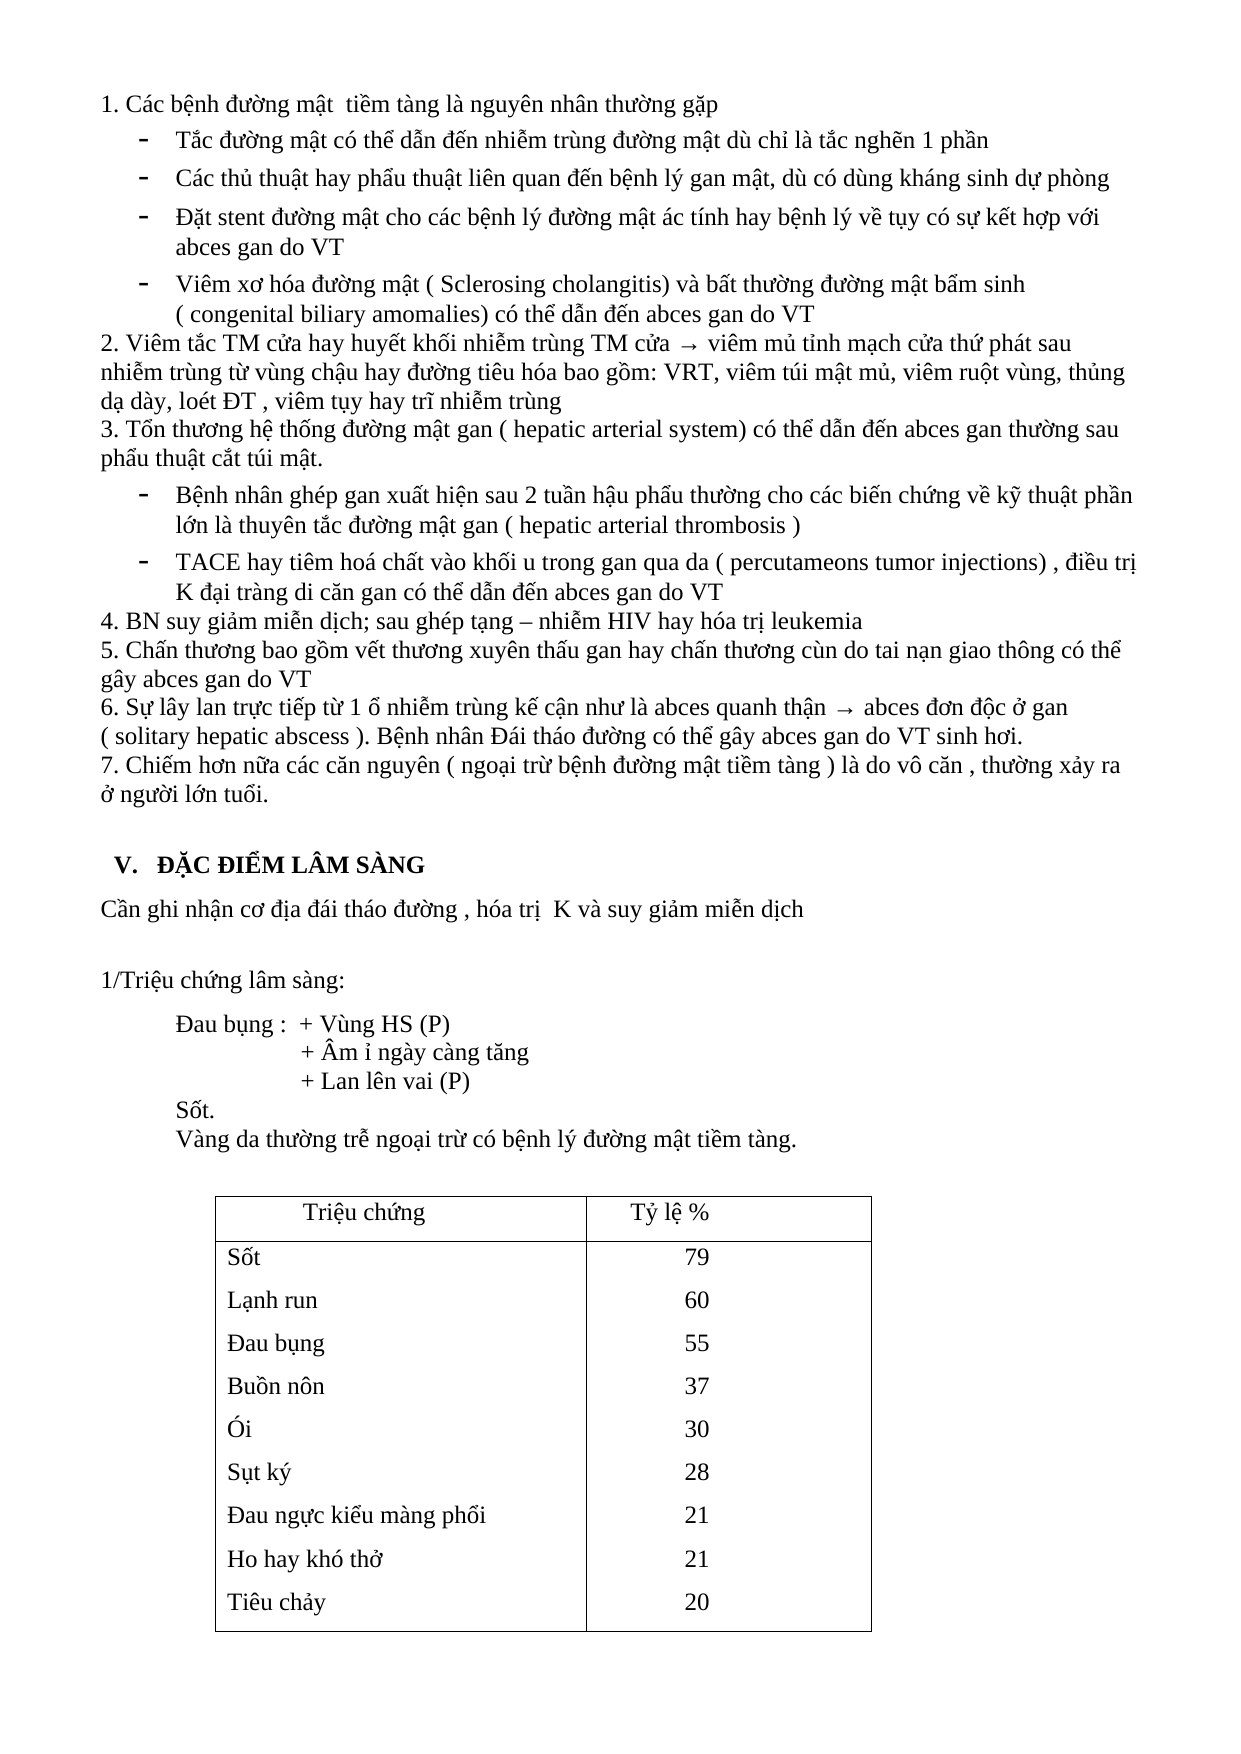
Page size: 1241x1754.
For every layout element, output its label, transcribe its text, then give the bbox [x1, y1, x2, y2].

text + Lan lên vai (P) [100, 1066, 1140, 1095]
list ĐẶC ĐIỂM LÂM SÀNG [138, 851, 989, 879]
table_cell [587, 1242, 871, 1631]
text 2. Viêm tắc TM cửa hay huyết khối nhiễm trùng TM cửa → viêm mủ tỉnh mạch cửa thứ phát sau nhiễm trùng từ vùng chậu hay đường tiêu hóa bao gồm: VRT, viêm túi mật mủ, viêm ruột vùng, thủng dạ dày, loét ĐT , viêm tụy hay trĩ nhiễm trùng [100, 328, 1140, 414]
table_header Tỷ lệ % [587, 1197, 871, 1241]
list Tắc đường mật có thể dẫn đến nhiễm trùng đường mật dù chỉ là tắc nghẽn 1 phần [138, 117, 1140, 156]
text 4. BN suy giảm miễn dịch; sau ghép tạng – nhiễm HIV hay hóa trị leukemia [100, 606, 1140, 635]
text 1. Các bệnh đường mật tiềm tàng là nguyên nhân thường gặp [100, 89, 1140, 117]
text 6. Sự lây lan trực tiếp từ 1 ổ nhiễm trùng kế cận như là abces quanh thận → abces đơn độc ở gan ( solitary hepatic abscess ). Bệnh nhân Đái tháo đường có thể gây abces gan do VT sinh hơi. [100, 692, 1140, 750]
list Bệnh nhân ghép gan xuất hiện sau 2 tuần hậu phẩu thường cho các biến chứng về kỹ thuật phần lớn là thuyên tắc đường mật gan ( hepatic arterial thrombosis ) [138, 472, 1140, 539]
text 1/Triệu chứng lâm sàng: [100, 966, 989, 994]
table_header Triệu chứng [216, 1197, 586, 1241]
list Đặt stent đường mật cho các bệnh lý đường mật ác tính hay bệnh lý về tụy có sự kết hợp với abces gan do VT [138, 194, 1140, 261]
text Vàng da thường trễ ngoại trừ có bệnh lý đường mật tiềm tàng. [100, 1124, 1140, 1152]
text Cần ghi nhận cơ địa đái tháo đường , hóa trị K và suy giảm miễn dịch [100, 894, 1140, 922]
text 3. Tổn thương hệ thống đường mật gan ( hepatic arterial system) có thể dẫn đến abces gan thường sau phẩu thuật cắt túi mật. [100, 414, 1140, 472]
text 5. Chấn thương bao gồm vết thương xuyên thấu gan hay chấn thương cùn do tai nạn giao thông có thể gây abces gan do VT [100, 635, 1140, 692]
text 7. Chiếm hơn nữa các căn nguyên ( ngoại trừ bệnh đường mật tiềm tàng ) là do vô căn , thường xảy ra ở người lớn tuổi. [100, 750, 1140, 807]
list Các thủ thuật hay phẩu thuật liên quan đến bệnh lý gan mật, dù có dùng kháng sinh dự phòng [138, 156, 1140, 194]
text + Âm ỉ ngày càng tăng [100, 1037, 1140, 1066]
text Sốt. [100, 1095, 1140, 1124]
list TACE hay tiêm hoá chất vào khối u trong gan qua da ( percutameons tumor injections) , điều trị K đại tràng di căn gan có thể dẫn đến abces gan do VT [138, 539, 1140, 606]
text Đau bụng : + Vùng HS (P) [100, 1009, 1140, 1037]
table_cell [216, 1242, 586, 1631]
list Viêm xơ hóa đường mật ( Sclerosing cholangitis) và bất thường đường mật bẩm sinh ( congenital biliary amomalies) có thể dẫn đến abces gan do VT [138, 261, 1140, 328]
